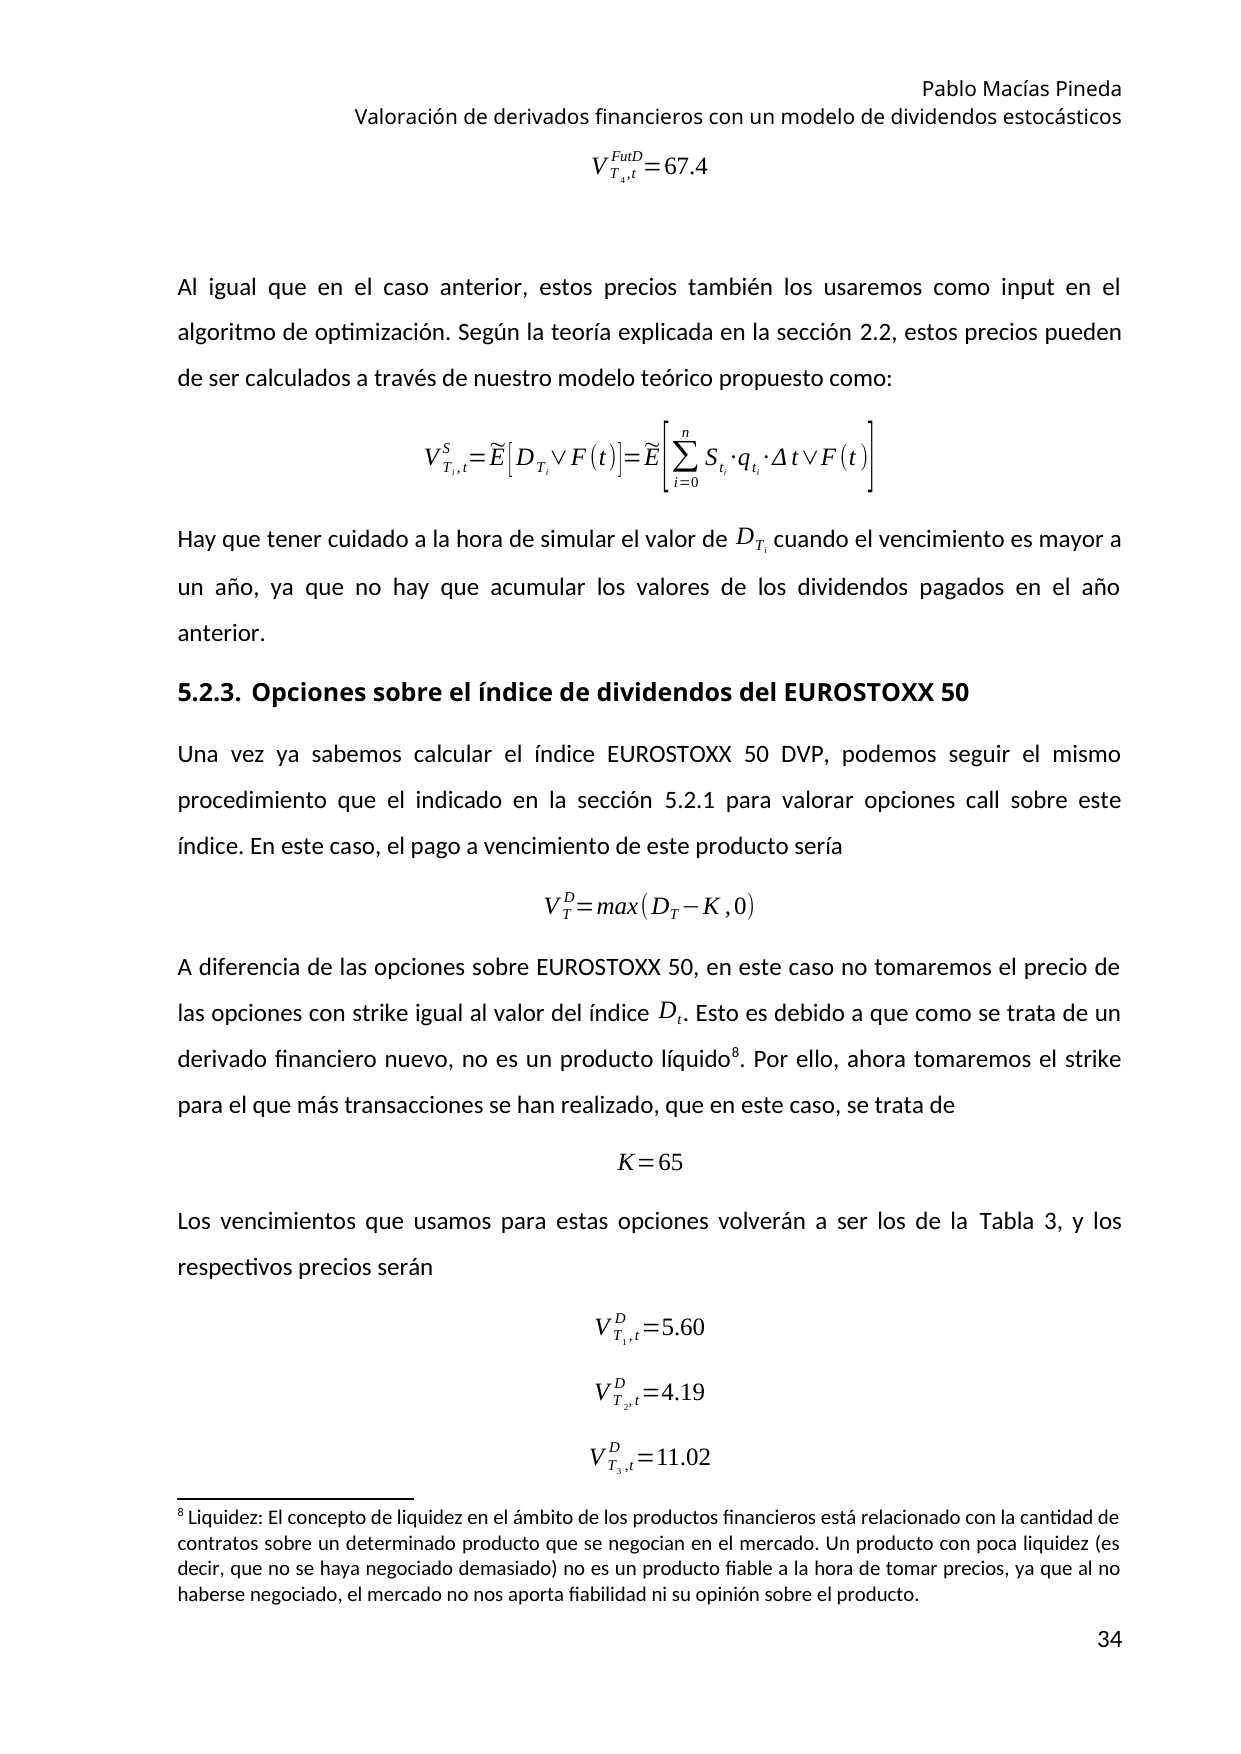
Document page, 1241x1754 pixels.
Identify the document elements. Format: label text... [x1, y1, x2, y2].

subtitle Opciones sobre el índice de dividendos del EUROSTOXX 50 [177, 675, 1122, 709]
text Los vencimientos que usamos para estas opciones volverán a ser los de la Tabla 3, y los respectivos precios serán [177, 1205, 1122, 1281]
text A diferencia de las opciones sobre EUROSTOXX 50, en este caso no tomaremos el precio de las opciones con strike igual al valor del índice . Esto es debido a que como se trata de un derivado financiero nuevo, no es un producto líquido. Por ello, ahora tomaremos el strike para el que más transacciones se han realizado, que en este caso, se trata de [177, 951, 1122, 1119]
text Una vez ya sabemos calcular el índice EUROSTOXX 50 DVP, podemos seguir el mismo procedimiento que el indicado en la sección 5.2.1 para valorar opciones call sobre este índice. En este caso, el pago a vencimiento de este producto sería [177, 738, 1122, 860]
text Al igual que en el caso anterior, estos precios también los usaremos como input en el algoritmo de optimización. Según la teoría explicada en la sección 2.2, estos precios pueden de ser calculados a través de nuestro modelo teórico propuesto como: [177, 271, 1122, 393]
text Hay que tener cuidado a la hora de simular el valor de cuando el vencimiento es mayor a un año, ya que no hay que acumular los valores de los dividendos pagados en el año anterior. [177, 522, 1122, 647]
